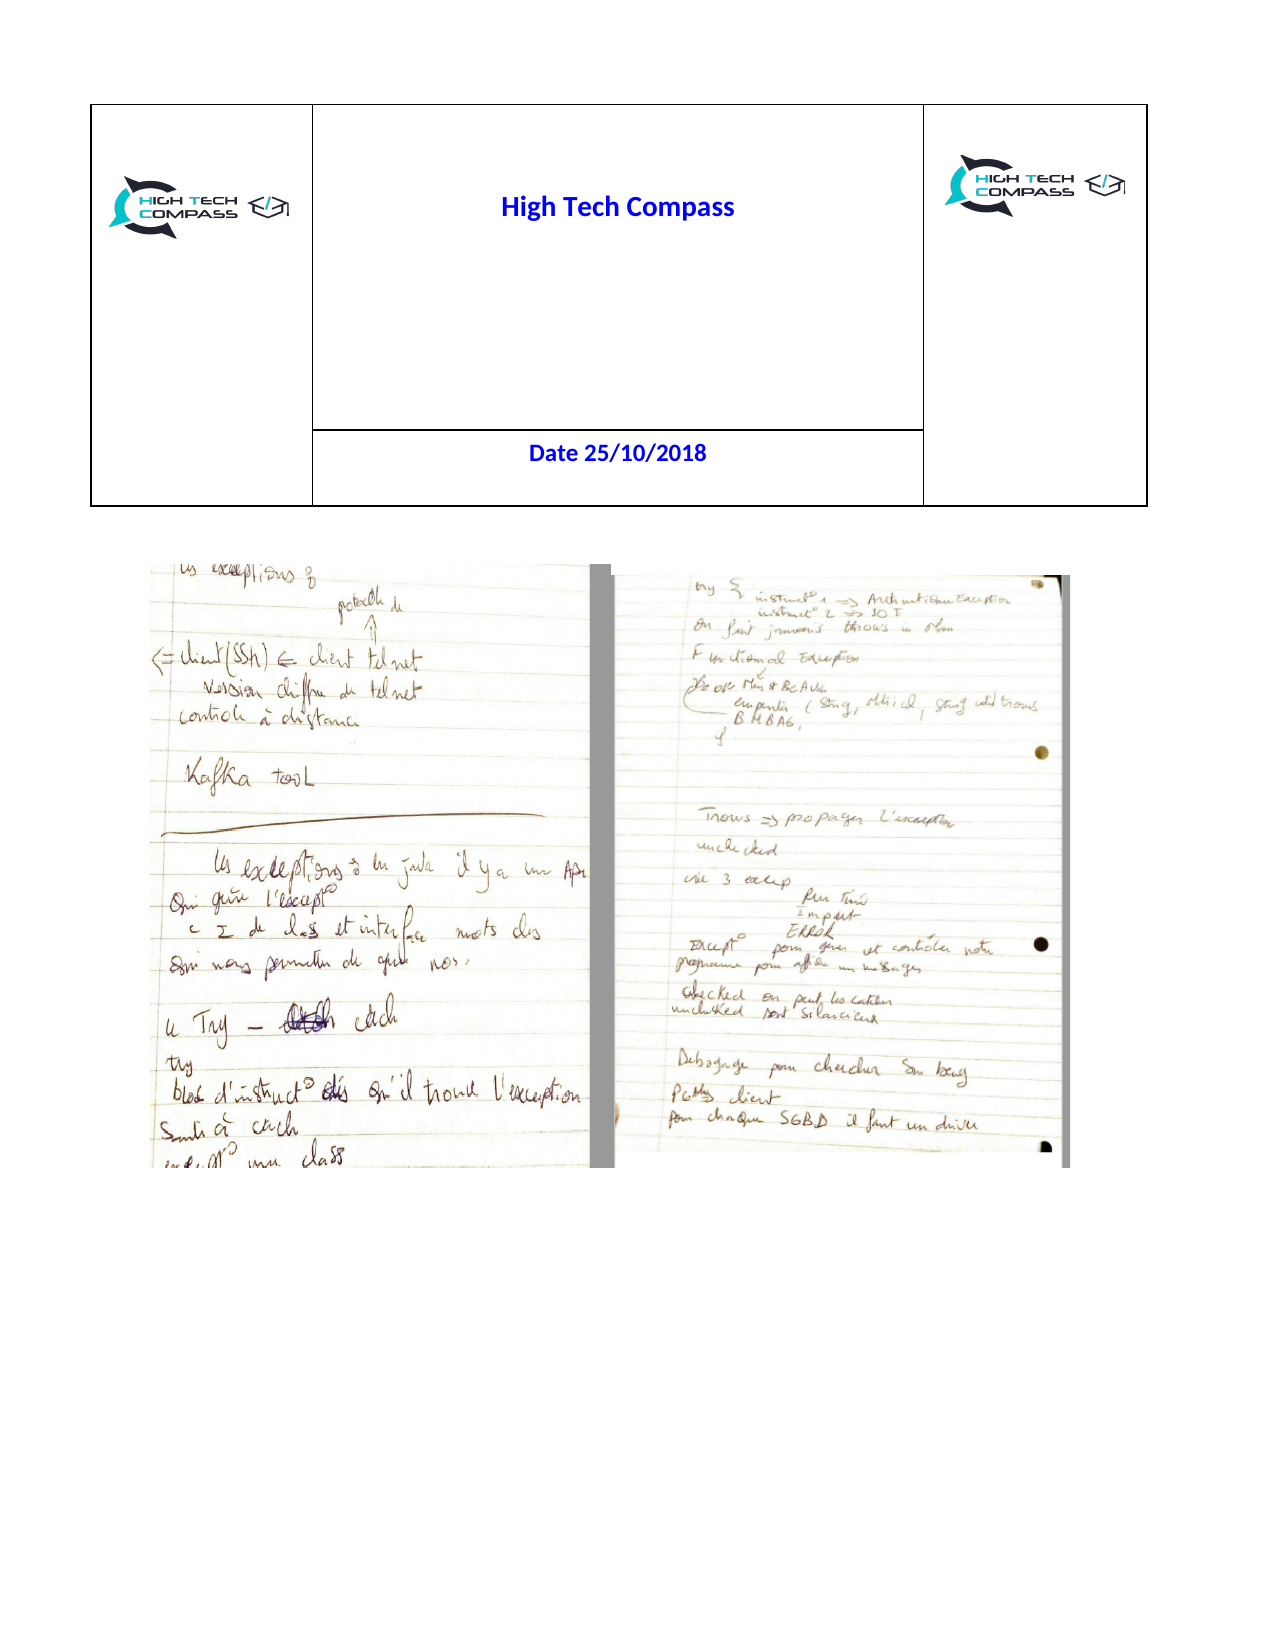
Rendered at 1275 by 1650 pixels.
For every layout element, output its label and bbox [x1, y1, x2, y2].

picture [108, 176, 289, 239]
picture [150, 564, 1071, 1168]
picture [944, 155, 1126, 217]
